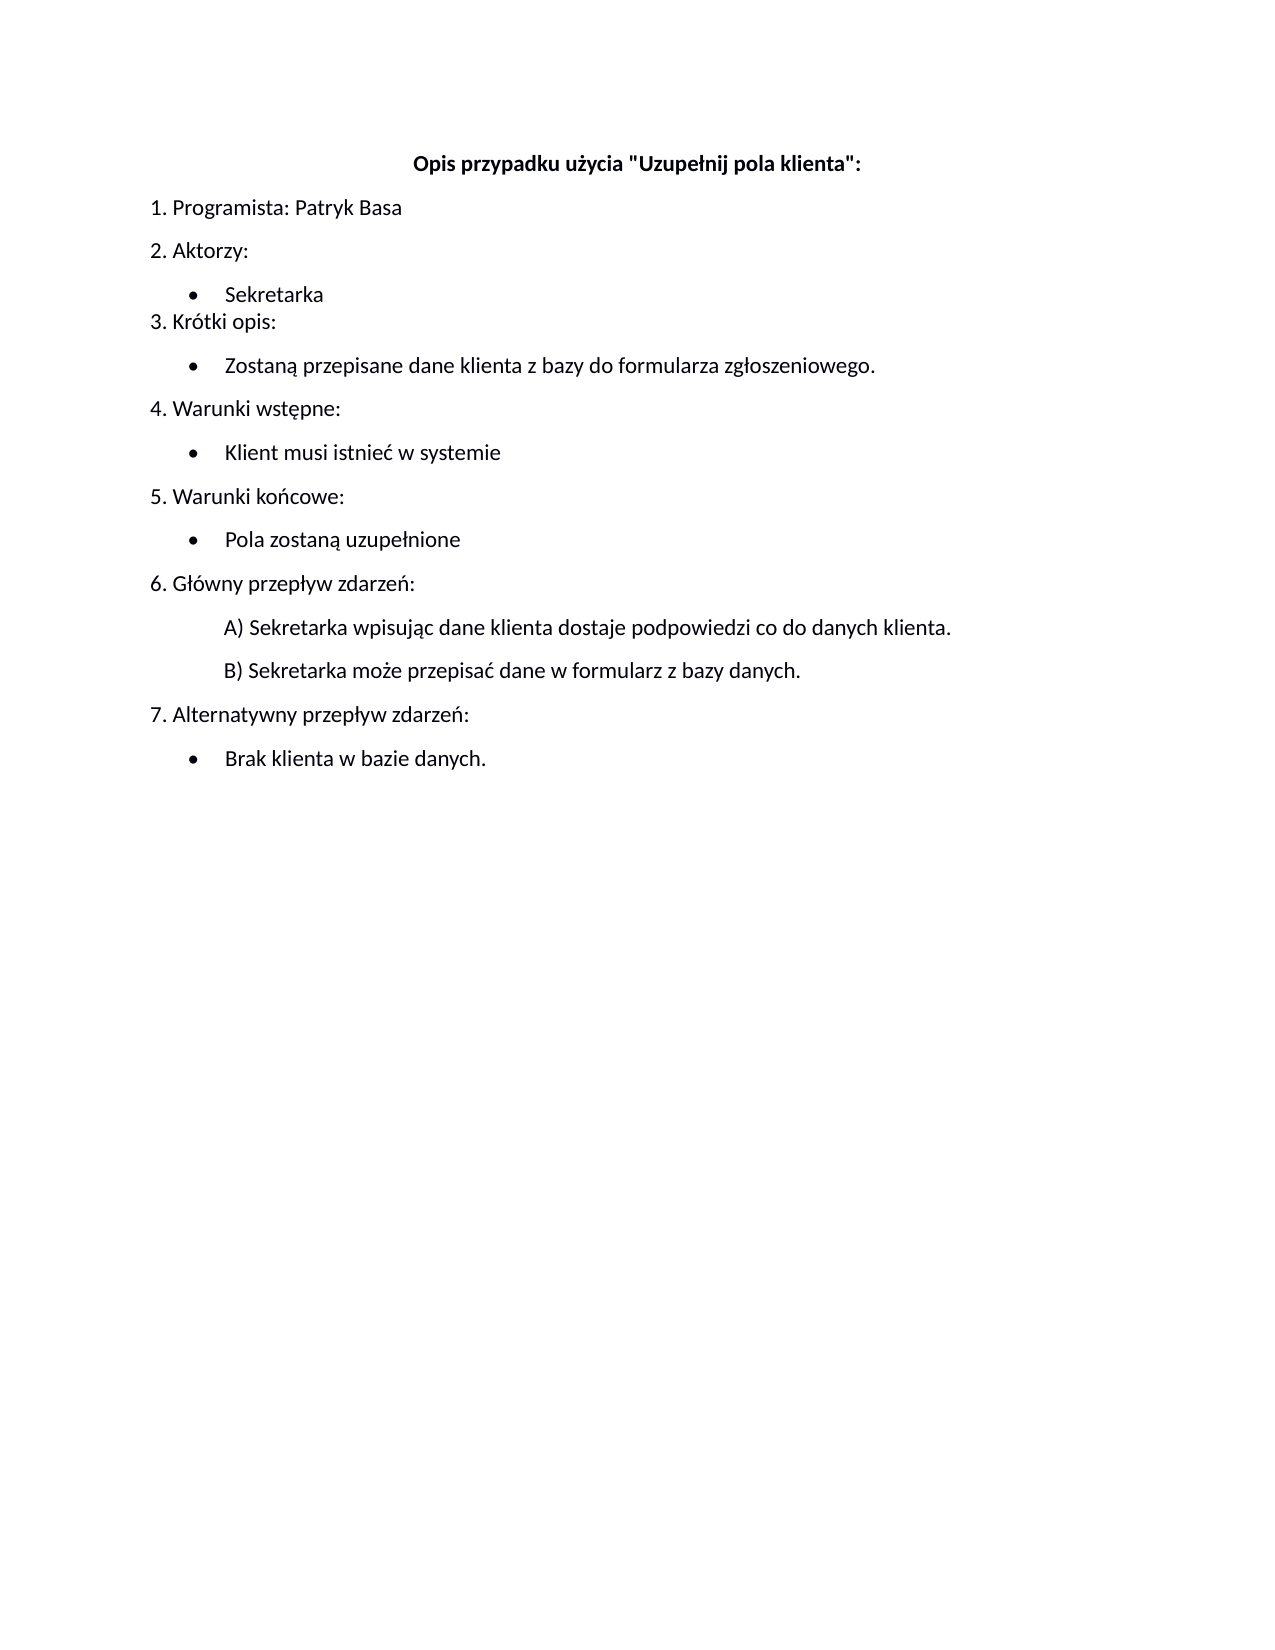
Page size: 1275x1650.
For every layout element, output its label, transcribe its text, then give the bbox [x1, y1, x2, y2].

text 7. Alternatywny przepływ zdarzeń: [150, 701, 1125, 728]
list Klient musi istnieć w systemie [187, 439, 1125, 466]
list Brak klienta w bazie danych. [187, 744, 1125, 771]
text 3. Krótki opis: [150, 308, 1125, 335]
text 6. Główny przepływ zdarzeń: [150, 570, 1125, 597]
text 2. Aktorzy: [150, 237, 1125, 264]
text Opis przypadku użycia "Uzupełnij pola klienta": [150, 150, 1125, 177]
text B) Sekretarka może przepisać dane w formularz z bazy danych. [224, 657, 1125, 684]
text 5. Warunki końcowe: [150, 482, 1125, 509]
list Pola zostaną uzupełnione [187, 526, 1125, 553]
text A) Sekretarka wpisując dane klienta dostaje podpowiedzi co do danych klienta. [224, 613, 1125, 640]
list Zostaną przepisane dane klienta z bazy do formularza zgłoszeniowego. [187, 352, 1125, 378]
text 1. Programista: Patryk Basa [150, 194, 1125, 221]
list Sekretarka [187, 281, 1125, 308]
text 4. Warunki wstępne: [150, 395, 1125, 422]
